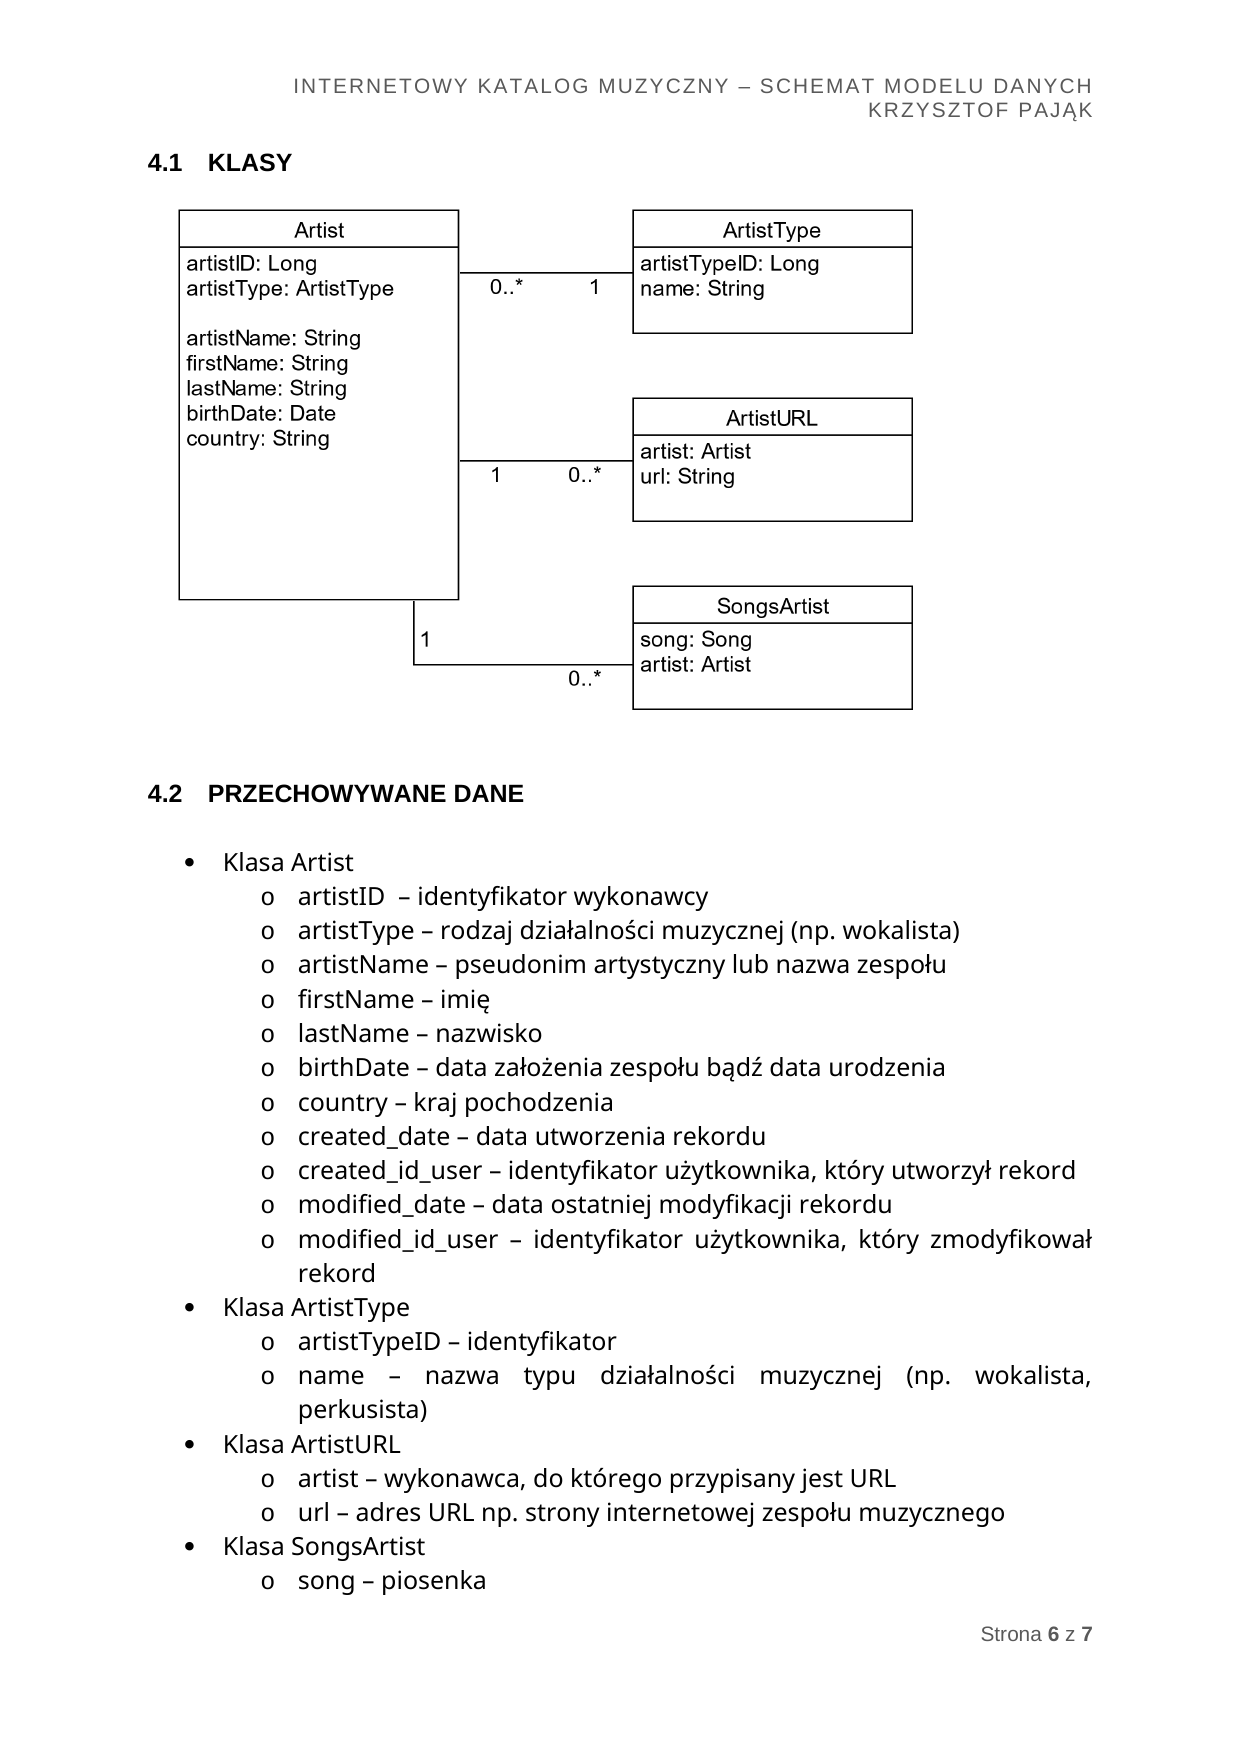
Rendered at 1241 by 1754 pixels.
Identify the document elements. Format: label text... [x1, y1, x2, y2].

list modified_id_user – identyfikator użytkownika, który zmodyfikował rekord [260, 1221, 1093, 1289]
list artistType – rodzaj działalności muzycznej (np. wokalista) [260, 913, 1093, 947]
list country – kraj pochodzenia [260, 1084, 1093, 1118]
list modified_date – data ostatniej modyfikacji rekordu [260, 1187, 1093, 1221]
list artist – wykonawca, do którego przypisany jest URL [260, 1460, 1093, 1494]
list artistTypeID – identyfikator [260, 1324, 1093, 1358]
picture [147, 178, 945, 742]
list firstName – imię [260, 981, 1093, 1016]
list url – adres URL np. strony internetowej zespołu muzycznego [260, 1494, 1093, 1529]
list artistName – pseudonim artystyczny lub nazwa zespołu [260, 947, 1093, 981]
list Klasa Artist [185, 844, 1093, 878]
list name – nazwa typu działalności muzycznej (np. wokalista, perkusista) [260, 1358, 1093, 1426]
list Klasa ArtistType [185, 1289, 1093, 1324]
list birthDate – data założenia zespołu bądź data urodzenia [260, 1050, 1093, 1084]
list created_id_user – identyfikator użytkownika, który utworzył rekord [260, 1153, 1093, 1187]
subtitle Przechowywane dane [148, 779, 1093, 808]
subtitle Klasy [148, 148, 1093, 176]
list Klasa ArtistURL [185, 1426, 1093, 1460]
list Klasa SongsArtist [185, 1529, 1093, 1563]
list created_date – data utworzenia rekordu [260, 1118, 1093, 1153]
list artistID – identyfikator wykonawcy [260, 878, 1093, 913]
list lastName – nazwisko [260, 1016, 1093, 1050]
list song – piosenka [260, 1563, 1093, 1597]
